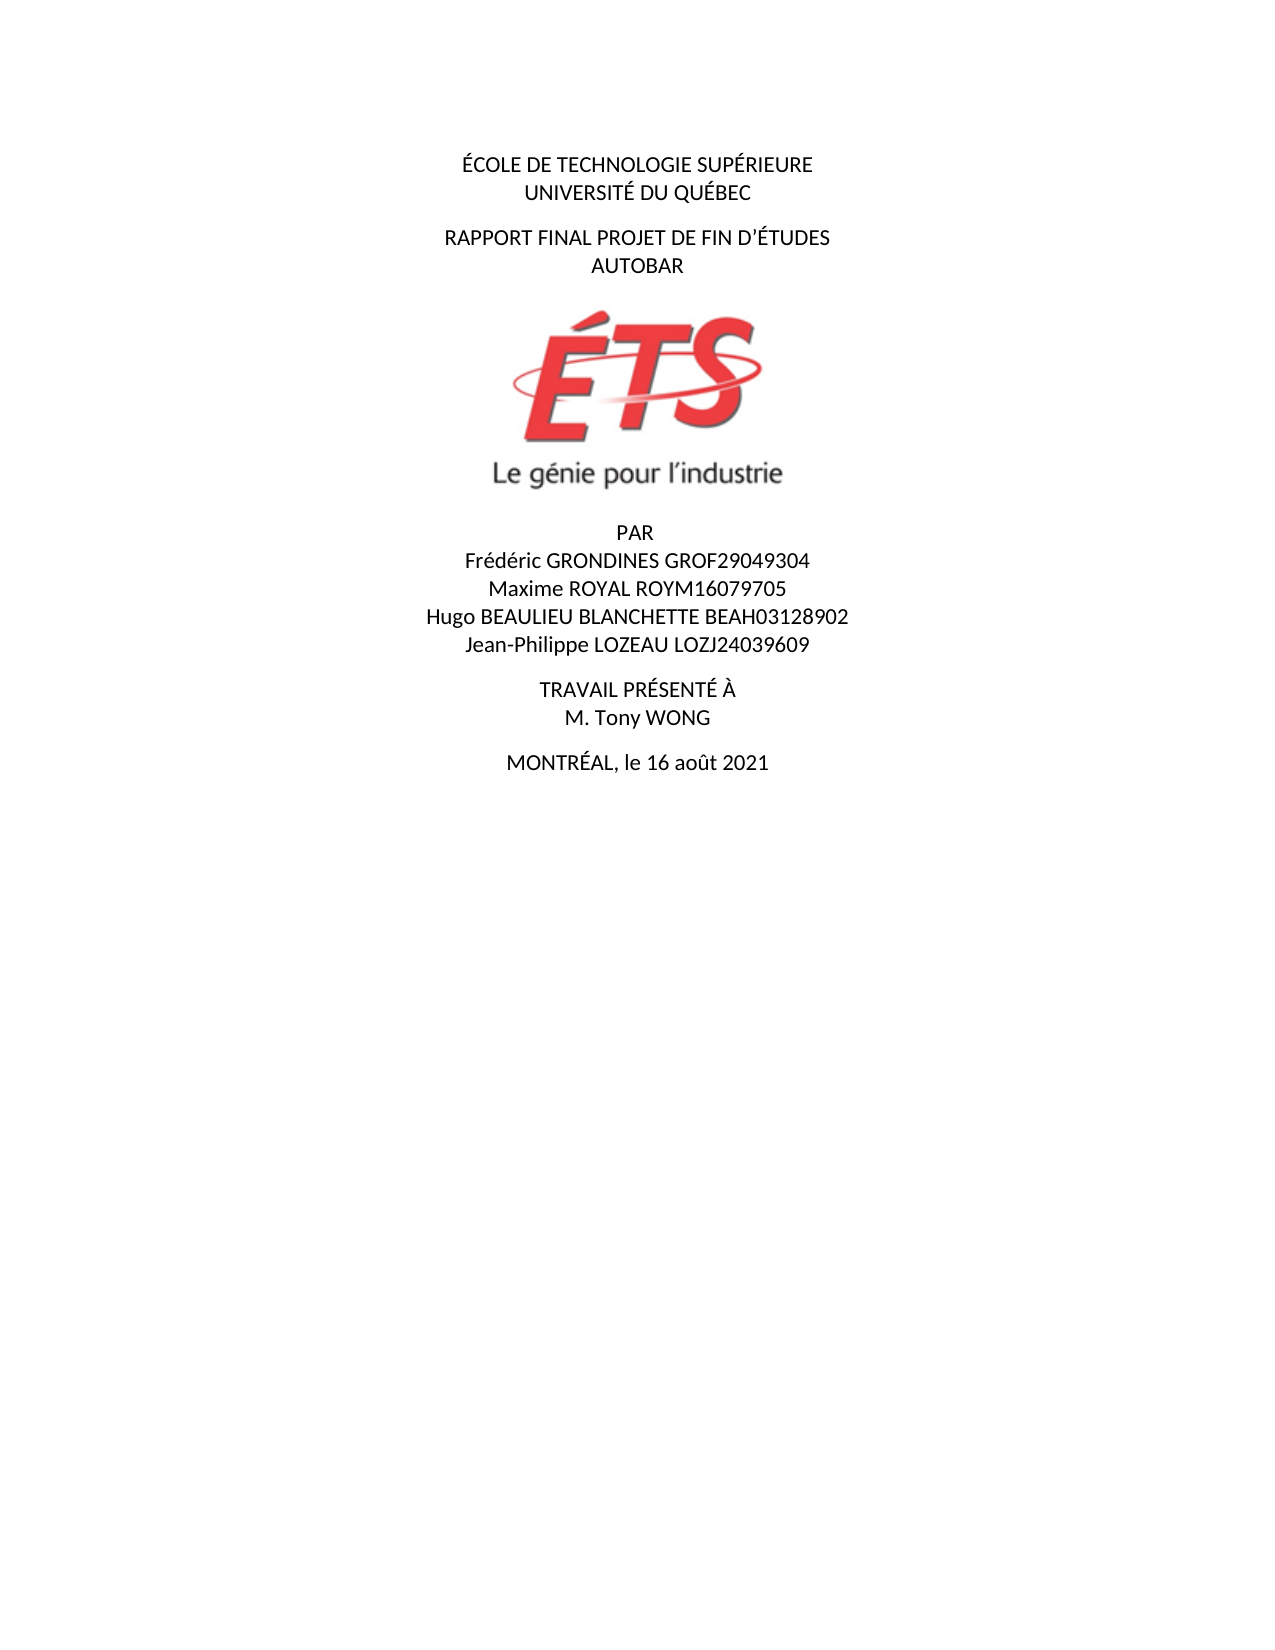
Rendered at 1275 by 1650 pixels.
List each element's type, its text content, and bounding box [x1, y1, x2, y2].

text PAR Frédéric GRONDINES GROF29049304 Maxime ROYAL ROYM16079705 Hugo BEAULIEU BLANCHETTE BEAH03128902 Jean-Philippe LOZEAU LOZJ24039609 [187, 518, 1088, 658]
text RAPPORT FINAL PROJET DE FIN D’ÉTUDES AUTOBAR [187, 223, 1088, 279]
picture [482, 295, 793, 502]
text MONTRÉAL, le 16 août 2021 [187, 748, 1088, 776]
text ÉCOLE DE TECHNOLOGIE SUPÉRIEURE UNIVERSITÉ DU QUÉBEC [187, 150, 1088, 206]
text TRAVAIL PRÉSENTÉ À M. Tony WONG [187, 675, 1088, 731]
